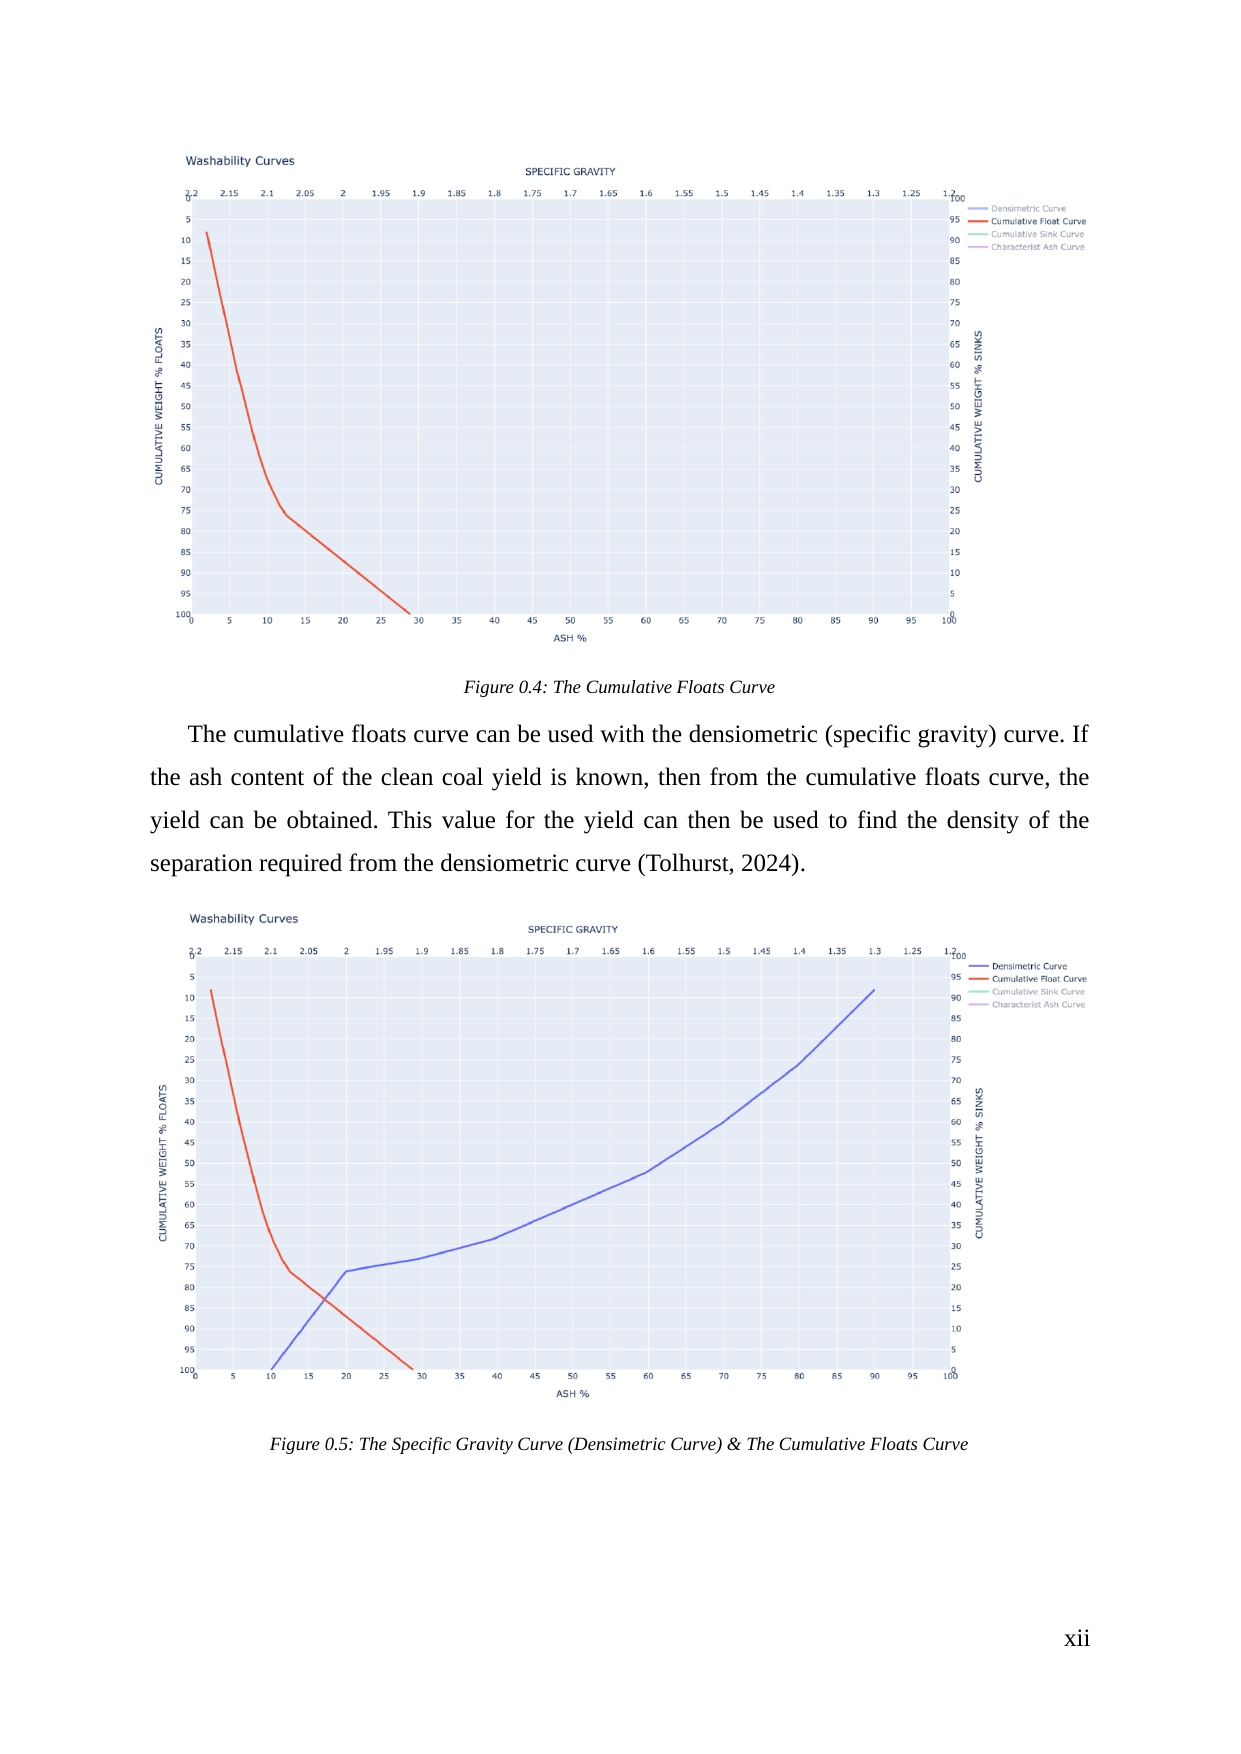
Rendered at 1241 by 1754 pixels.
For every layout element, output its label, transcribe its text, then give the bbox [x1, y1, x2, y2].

text Figure ‎0.5: The Specific Gravity Curve (Densimetric Curve) & The Cumulative Floats Curve [150, 1433, 1090, 1454]
text Figure ‎0.4: The Cumulative Floats Curve [150, 676, 1090, 698]
picture [150, 150, 1091, 646]
text The cumulative floats curve can be used with the densiometric (specific gravity) curve. If the ash content of the clean coal yield is known, then from the cumulative floats curve, the yield can be obtained. This value for the yield can then be used to find the density of the separation required from the densiometric curve . [150, 719, 1090, 877]
picture [150, 907, 1091, 1402]
